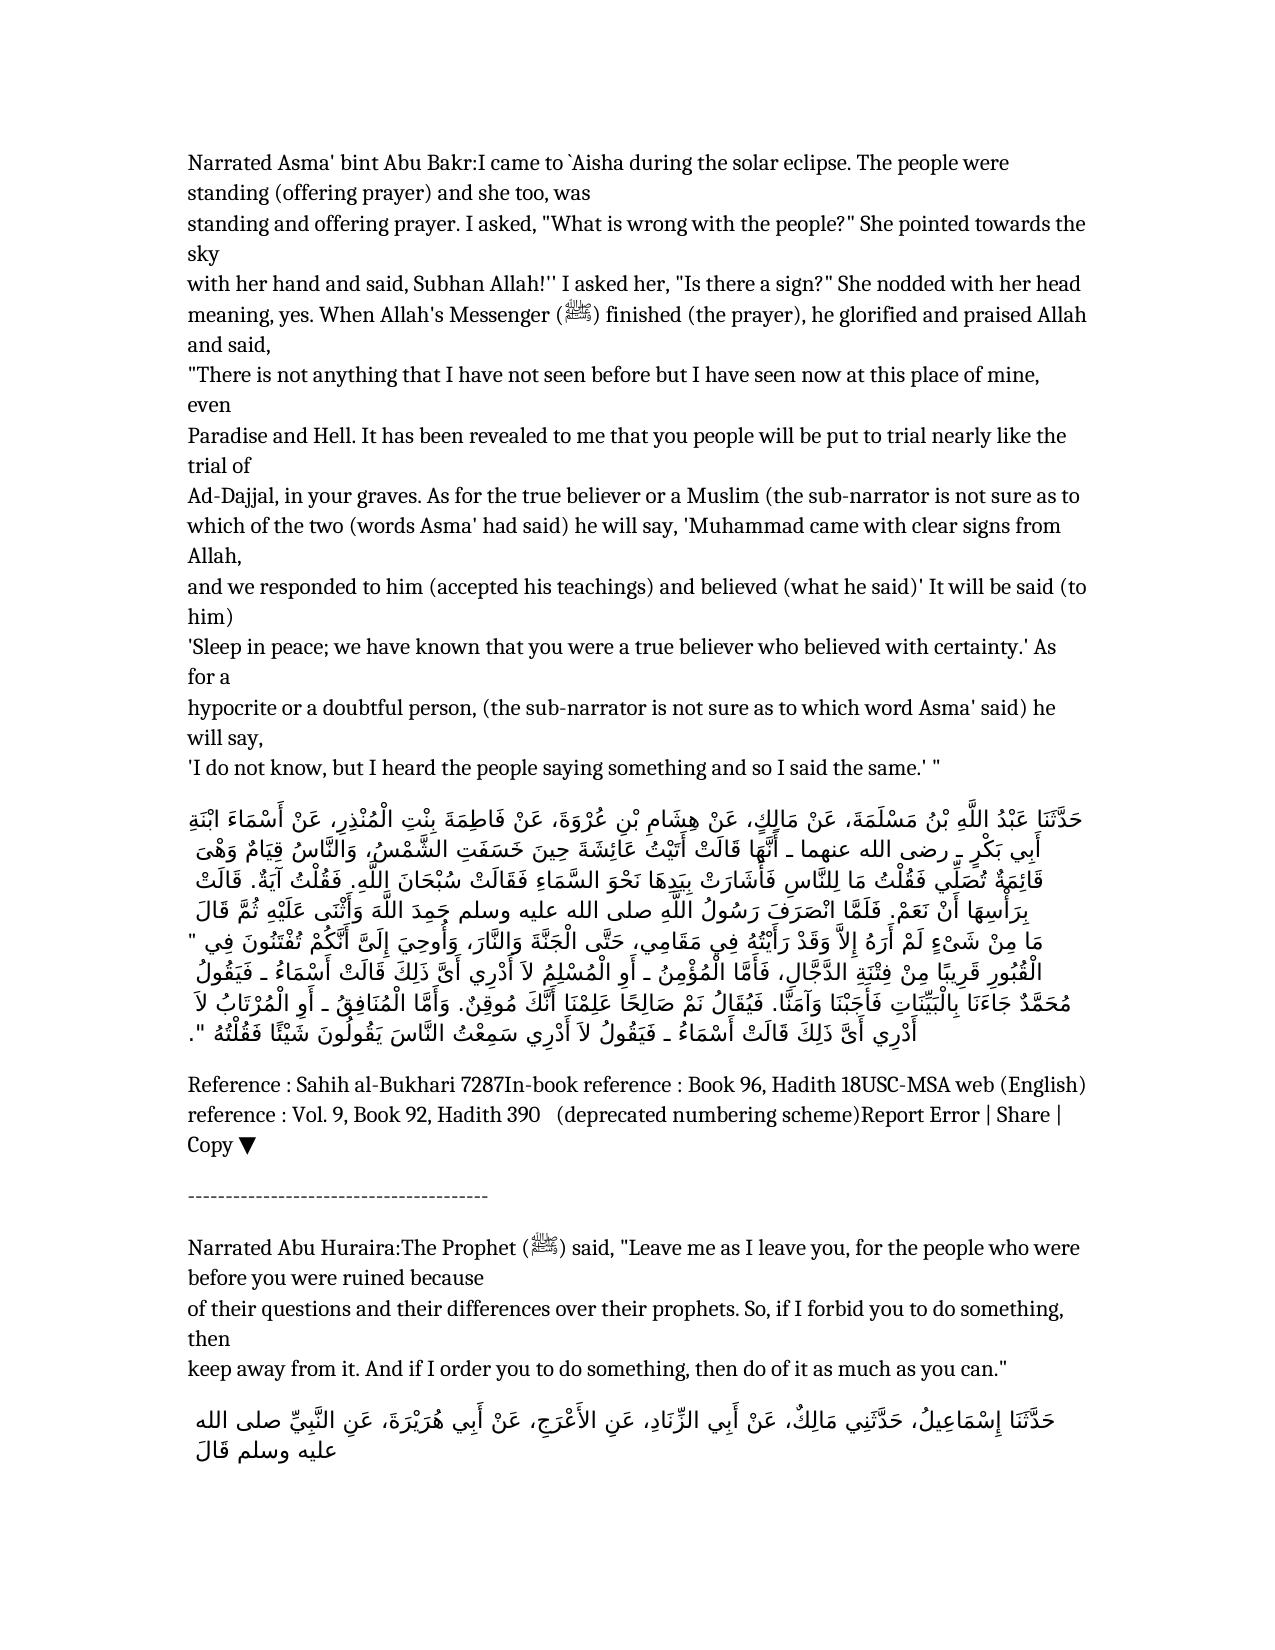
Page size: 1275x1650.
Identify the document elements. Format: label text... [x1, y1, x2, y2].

text Narrated Asma' bint Abu Bakr:I came to `Aisha during the solar eclipse. The people were standing (offering prayer) and she too, was standing and offering prayer. I asked, "What is wrong with the people?" She pointed towards the sky with her hand and said, Subhan Allah!'' I asked her, "Is there a sign?" She nodded with her head meaning, yes. When Allah's Messenger (ﷺ) finished (the prayer), he glorified and praised Allah and said, "There is not anything that I have not seen before but I have seen now at this place of mine, even Paradise and Hell. It has been revealed to me that you people will be put to trial nearly like the trial of Ad-Dajjal, in your graves. As for the true believer or a Muslim (the sub-narrator is not sure as to which of the two (words Asma' had said) he will say, 'Muhammad came with clear signs from Allah, and we responded to him (accepted his teachings) and believed (what he said)' It will be said (to him) 'Sleep in peace; we have known that you were a true believer who believed with certainty.' As for a hypocrite or a doubtful person, (the sub-narrator is not sure as to which word Asma' said) he will say, 'I do not know, but I heard the people saying something and so I said the same.' " [187, 150, 1087, 781]
text Reference : Sahih al-Bukhari 7287In-book reference : Book 96, Hadith 18USC-MSA web (English) reference : Vol. 9, Book 92, Hadith 390 (deprecated numbering scheme)Report Error | Share | Copy ▼ [187, 1072, 1087, 1159]
text Narrated Abu Huraira:The Prophet (ﷺ) said, "Leave me as I leave you, for the people who were before you were ruined because of their questions and their differences over their prophets. So, if I forbid you to do something, then keep away from it. And if I order you to do something, then do of it as much as you can." [187, 1234, 1087, 1382]
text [187, 1407, 1087, 1464]
text ---------------------------------------- [187, 1183, 1087, 1210]
text حَدَّثَنَا عَبْدُ اللَّهِ بْنُ مَسْلَمَةَ، عَنْ مَالِكٍ، عَنْ هِشَامِ بْنِ عُرْوَةَ، عَنْ فَاطِمَةَ بِنْتِ الْمُنْذِرِ، عَنْ أَسْمَاءَ ابْنَةِ أَبِي بَكْرٍ ـ رضى الله عنهما ـ أَنَّهَا قَالَتْ أَتَيْتُ عَائِشَةَ حِينَ خَسَفَتِ الشَّمْسُ، وَالنَّاسُ قِيَامٌ وَهْىَ قَائِمَةٌ تُصَلِّي فَقُلْتُ مَا لِلنَّاسِ فَأَشَارَتْ بِيَدِهَا نَحْوَ السَّمَاءِ فَقَالَتْ سُبْحَانَ اللَّهِ‏.‏ فَقُلْتُ آيَةٌ‏.‏ قَالَتْ بِرَأْسِهَا أَنْ نَعَمْ‏.‏ فَلَمَّا انْصَرَفَ رَسُولُ اللَّهِ صلى الله عليه وسلم حَمِدَ اللَّهَ وَأَثْنَى عَلَيْهِ ثُمَّ قَالَ ‏ "‏ مَا مِنْ شَىْءٍ لَمْ أَرَهُ إِلاَّ وَقَدْ رَأَيْتُهُ فِي مَقَامِي، حَتَّى الْجَنَّةَ وَالنَّارَ، وَأُوحِيَ إِلَىَّ أَنَّكُمْ تُفْتَنُونَ فِي الْقُبُورِ قَرِيبًا مِنْ فِتْنَةِ الدَّجَّالِ، فَأَمَّا الْمُؤْمِنُ ـ أَوِ الْمُسْلِمُ لاَ أَدْرِي أَىَّ ذَلِكَ قَالَتْ أَسْمَاءُ ـ فَيَقُولُ مُحَمَّدٌ جَاءَنَا بِالْبَيِّنَاتِ فَأَجَبْنَا وَآمَنَّا‏.‏ فَيُقَالُ نَمْ صَالِحًا عَلِمْنَا أَنَّكَ مُوقِنٌ‏.‏ وَأَمَّا الْمُنَافِقُ ـ أَوِ الْمُرْتَابُ لاَ أَدْرِي أَىَّ ذَلِكَ قَالَتْ أَسْمَاءُ ـ فَيَقُولُ لاَ أَدْرِي سَمِعْتُ النَّاسَ يَقُولُونَ شَيْئًا فَقُلْتُهُ ‏"‏‏.‏ [187, 806, 1087, 1047]
